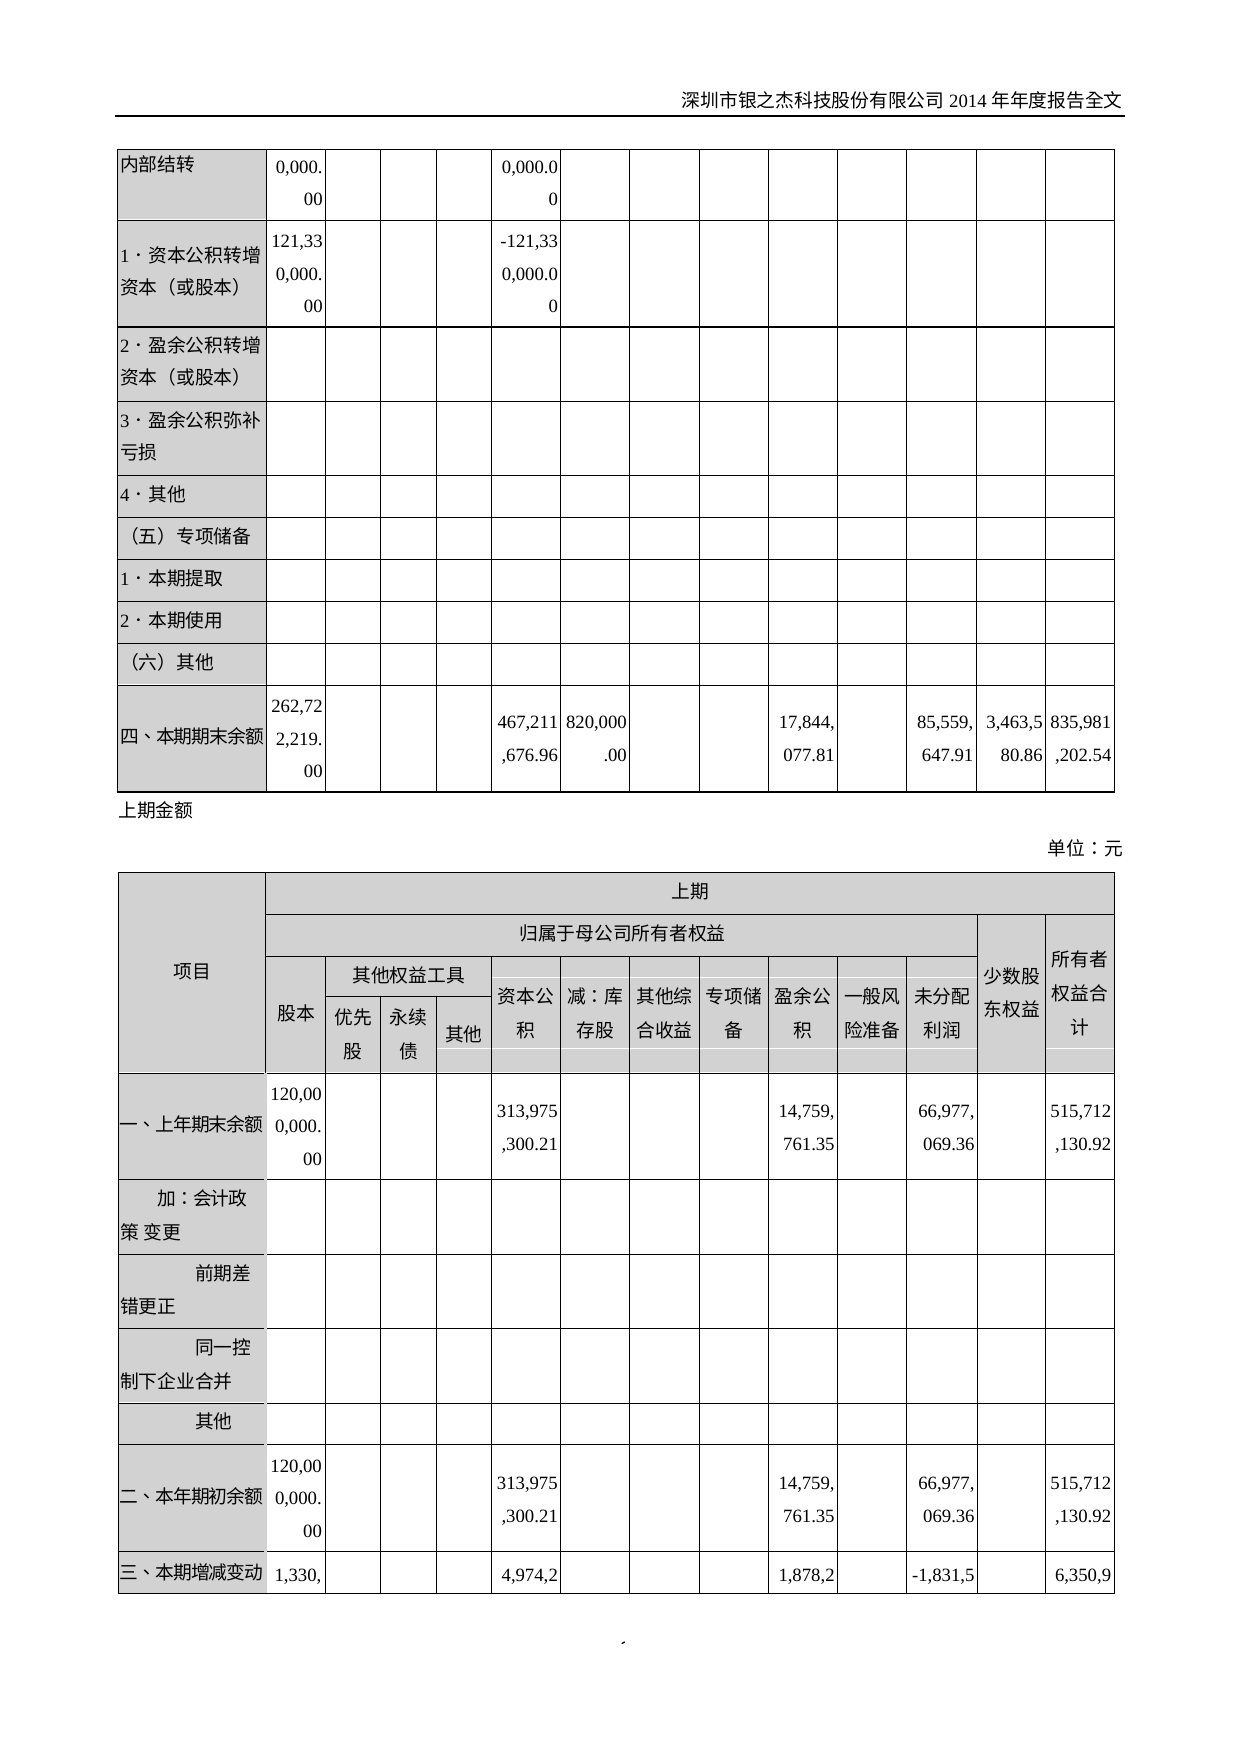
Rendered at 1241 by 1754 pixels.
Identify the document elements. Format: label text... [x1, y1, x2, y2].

text 上期金额 [118, 798, 1138, 823]
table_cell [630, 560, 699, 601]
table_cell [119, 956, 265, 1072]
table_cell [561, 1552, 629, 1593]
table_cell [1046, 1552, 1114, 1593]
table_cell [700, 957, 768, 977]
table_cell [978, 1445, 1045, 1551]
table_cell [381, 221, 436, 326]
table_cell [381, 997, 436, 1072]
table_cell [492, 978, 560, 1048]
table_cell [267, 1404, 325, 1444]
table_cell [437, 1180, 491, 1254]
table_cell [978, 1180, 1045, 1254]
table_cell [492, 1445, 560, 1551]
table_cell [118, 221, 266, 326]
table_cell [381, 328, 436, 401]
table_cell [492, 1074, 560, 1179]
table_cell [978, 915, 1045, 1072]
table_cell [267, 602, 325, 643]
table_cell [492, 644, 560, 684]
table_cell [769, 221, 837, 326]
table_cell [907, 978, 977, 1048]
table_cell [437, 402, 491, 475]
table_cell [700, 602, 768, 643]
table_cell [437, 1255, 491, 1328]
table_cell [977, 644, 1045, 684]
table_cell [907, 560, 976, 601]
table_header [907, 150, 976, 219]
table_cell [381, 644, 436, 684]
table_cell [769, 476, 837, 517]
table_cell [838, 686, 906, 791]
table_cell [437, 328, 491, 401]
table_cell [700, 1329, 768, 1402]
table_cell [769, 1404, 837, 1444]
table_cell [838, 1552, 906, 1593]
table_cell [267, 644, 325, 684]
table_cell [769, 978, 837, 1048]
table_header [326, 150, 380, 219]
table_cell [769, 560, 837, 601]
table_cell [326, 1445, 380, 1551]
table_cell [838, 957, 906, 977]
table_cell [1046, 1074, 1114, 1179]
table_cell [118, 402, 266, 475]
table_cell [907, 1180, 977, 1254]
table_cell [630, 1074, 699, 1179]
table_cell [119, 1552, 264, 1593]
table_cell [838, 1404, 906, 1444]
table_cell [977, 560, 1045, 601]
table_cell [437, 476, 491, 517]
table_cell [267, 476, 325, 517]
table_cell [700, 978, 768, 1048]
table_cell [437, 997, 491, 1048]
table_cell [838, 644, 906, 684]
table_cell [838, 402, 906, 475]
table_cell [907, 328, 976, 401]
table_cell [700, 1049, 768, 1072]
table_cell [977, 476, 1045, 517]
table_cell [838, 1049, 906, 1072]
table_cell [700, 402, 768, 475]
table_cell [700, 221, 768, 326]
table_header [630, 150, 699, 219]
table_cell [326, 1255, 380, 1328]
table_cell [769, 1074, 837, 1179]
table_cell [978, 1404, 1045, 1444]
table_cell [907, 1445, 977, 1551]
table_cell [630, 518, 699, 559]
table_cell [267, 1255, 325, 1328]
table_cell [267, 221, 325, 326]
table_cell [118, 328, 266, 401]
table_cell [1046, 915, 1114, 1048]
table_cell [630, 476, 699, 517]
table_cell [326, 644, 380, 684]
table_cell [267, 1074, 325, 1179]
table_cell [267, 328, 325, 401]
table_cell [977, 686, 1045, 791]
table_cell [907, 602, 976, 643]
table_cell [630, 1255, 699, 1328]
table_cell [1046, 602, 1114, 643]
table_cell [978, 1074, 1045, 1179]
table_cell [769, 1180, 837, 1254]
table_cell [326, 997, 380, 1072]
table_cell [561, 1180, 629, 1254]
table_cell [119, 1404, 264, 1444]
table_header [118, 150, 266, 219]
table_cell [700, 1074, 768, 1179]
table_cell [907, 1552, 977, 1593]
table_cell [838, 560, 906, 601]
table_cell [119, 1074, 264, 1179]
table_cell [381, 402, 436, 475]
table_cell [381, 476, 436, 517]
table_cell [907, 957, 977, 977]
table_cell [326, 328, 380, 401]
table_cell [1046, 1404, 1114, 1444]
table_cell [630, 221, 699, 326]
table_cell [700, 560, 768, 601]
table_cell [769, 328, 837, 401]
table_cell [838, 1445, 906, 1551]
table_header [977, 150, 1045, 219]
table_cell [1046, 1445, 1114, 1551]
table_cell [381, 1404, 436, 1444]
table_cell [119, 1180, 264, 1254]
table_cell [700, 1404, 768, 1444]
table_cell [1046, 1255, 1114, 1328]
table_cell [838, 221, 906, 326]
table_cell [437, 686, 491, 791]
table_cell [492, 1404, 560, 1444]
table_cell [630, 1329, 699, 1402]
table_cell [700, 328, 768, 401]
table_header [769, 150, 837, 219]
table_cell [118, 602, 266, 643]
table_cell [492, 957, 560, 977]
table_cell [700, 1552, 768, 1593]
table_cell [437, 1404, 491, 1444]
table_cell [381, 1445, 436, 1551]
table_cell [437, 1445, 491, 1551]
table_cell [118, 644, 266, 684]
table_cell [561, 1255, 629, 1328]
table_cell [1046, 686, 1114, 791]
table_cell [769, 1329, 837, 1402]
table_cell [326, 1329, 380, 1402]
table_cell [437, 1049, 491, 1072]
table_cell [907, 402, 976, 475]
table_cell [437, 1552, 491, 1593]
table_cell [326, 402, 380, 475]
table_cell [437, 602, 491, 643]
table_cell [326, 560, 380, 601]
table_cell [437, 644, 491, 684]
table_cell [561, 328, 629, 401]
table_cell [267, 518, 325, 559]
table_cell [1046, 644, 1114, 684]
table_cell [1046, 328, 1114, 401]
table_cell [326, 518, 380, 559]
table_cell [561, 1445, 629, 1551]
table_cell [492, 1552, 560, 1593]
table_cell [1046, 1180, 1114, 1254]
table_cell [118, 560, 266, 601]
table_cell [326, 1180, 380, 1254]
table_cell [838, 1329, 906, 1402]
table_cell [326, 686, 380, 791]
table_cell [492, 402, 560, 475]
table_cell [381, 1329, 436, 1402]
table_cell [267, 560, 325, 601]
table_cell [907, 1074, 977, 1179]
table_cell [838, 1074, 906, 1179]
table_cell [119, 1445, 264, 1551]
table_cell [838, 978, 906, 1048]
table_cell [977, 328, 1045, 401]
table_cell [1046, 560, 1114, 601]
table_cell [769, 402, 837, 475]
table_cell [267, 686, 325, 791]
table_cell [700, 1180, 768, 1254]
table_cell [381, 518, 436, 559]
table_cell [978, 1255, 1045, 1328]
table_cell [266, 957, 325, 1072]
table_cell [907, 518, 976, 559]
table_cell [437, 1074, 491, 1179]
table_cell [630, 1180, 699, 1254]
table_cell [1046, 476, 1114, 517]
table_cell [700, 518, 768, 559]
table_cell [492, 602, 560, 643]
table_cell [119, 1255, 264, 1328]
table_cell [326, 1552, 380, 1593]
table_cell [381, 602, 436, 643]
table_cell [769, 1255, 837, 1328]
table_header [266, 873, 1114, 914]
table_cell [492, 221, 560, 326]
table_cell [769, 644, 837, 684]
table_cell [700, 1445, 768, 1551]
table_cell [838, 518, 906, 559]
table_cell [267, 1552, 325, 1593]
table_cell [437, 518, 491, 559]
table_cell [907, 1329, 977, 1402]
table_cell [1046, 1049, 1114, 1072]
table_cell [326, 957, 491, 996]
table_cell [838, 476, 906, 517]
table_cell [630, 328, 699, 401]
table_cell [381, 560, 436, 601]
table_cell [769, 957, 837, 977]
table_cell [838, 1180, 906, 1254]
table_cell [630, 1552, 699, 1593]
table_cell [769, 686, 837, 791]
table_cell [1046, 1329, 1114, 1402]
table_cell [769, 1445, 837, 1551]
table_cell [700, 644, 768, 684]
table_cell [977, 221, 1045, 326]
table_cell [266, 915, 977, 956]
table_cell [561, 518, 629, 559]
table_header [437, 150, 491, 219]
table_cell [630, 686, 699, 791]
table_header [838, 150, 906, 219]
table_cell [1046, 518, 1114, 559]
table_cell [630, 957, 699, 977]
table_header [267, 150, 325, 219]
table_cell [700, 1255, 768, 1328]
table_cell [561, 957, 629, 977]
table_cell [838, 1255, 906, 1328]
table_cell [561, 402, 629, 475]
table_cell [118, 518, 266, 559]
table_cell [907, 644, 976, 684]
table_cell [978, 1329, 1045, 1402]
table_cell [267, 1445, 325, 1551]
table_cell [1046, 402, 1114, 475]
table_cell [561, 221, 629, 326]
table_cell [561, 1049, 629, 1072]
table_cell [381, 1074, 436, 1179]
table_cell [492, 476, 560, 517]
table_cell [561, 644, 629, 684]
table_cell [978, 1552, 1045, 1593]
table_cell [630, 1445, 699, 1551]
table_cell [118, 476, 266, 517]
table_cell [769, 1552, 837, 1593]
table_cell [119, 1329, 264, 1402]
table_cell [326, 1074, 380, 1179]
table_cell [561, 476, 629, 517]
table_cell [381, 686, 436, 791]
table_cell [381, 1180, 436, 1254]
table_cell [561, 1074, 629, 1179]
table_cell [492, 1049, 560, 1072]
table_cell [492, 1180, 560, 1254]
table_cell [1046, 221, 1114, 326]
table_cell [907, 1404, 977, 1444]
text 单位：元 [102, 836, 1122, 861]
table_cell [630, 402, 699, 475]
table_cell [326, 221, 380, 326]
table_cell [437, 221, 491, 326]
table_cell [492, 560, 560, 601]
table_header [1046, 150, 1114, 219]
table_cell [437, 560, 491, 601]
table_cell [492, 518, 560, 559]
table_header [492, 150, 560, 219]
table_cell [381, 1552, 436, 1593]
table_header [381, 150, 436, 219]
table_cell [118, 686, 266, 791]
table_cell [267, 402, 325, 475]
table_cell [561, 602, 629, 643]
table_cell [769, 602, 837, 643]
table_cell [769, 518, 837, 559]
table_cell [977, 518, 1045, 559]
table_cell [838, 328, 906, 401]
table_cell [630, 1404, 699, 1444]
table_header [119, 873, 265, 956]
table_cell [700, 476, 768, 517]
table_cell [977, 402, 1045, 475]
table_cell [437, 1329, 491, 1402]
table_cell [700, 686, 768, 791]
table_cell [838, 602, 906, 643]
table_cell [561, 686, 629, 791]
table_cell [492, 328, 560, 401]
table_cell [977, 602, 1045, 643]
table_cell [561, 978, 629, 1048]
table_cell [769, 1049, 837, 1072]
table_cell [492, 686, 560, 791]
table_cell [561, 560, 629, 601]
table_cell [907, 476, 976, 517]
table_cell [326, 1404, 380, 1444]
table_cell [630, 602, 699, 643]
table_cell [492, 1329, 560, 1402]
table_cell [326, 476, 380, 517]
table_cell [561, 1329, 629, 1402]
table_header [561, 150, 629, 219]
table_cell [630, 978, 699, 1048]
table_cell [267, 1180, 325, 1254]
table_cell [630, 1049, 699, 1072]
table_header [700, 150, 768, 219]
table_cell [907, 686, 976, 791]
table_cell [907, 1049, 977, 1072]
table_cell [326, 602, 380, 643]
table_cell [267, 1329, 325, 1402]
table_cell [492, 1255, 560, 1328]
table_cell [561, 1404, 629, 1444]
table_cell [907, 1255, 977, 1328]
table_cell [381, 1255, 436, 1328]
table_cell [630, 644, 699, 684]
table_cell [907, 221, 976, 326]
